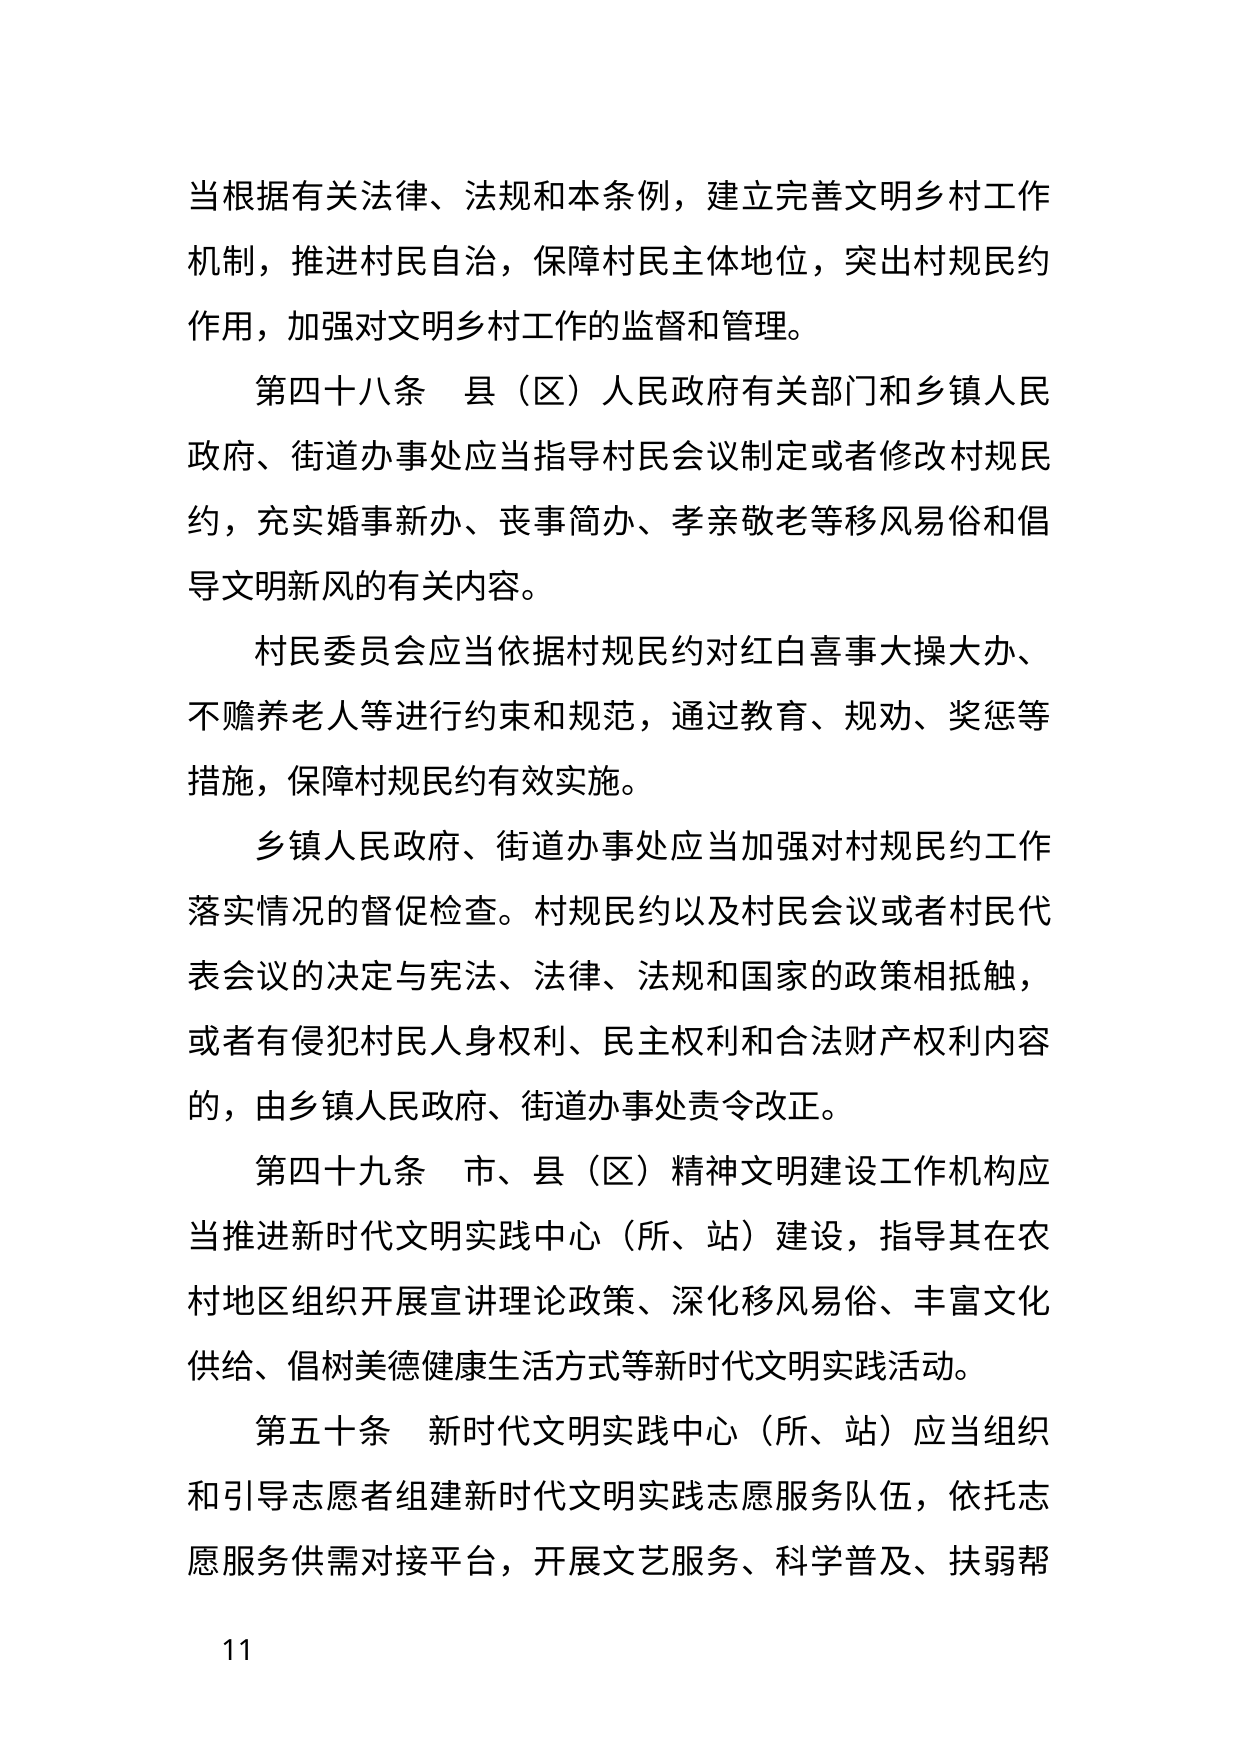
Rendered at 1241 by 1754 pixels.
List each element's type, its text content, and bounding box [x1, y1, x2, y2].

text 第四十八条 县（区）人民政府有关部门和乡镇人民政府、街道办事处应当指导村民会议制定或者修改村规民约，充实婚事新办、丧事简办、孝亲敬老等移风易俗和倡导文明新风的有关内容。 [187, 357, 1053, 617]
text 村民委员会应当依据村规民约对红白喜事大操大办、不赡养老人等进行约束和规范，通过教育、规劝、奖惩等措施，保障村规民约有效实施。 [187, 617, 1053, 812]
text 乡镇人民政府、街道办事处应当加强对村规民约工作落实情况的督促检查。村规民约以及村民会议或者村民代表会议的决定与宪法、法律、法规和国家的政策相抵触，或者有侵犯村民人身权利、民主权利和合法财产权利内容的，由乡镇人民政府、街道办事处责令改正。 [187, 812, 1053, 1137]
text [187, 162, 1053, 357]
text 第四十九条 市、县（区）精神文明建设工作机构应当推进新时代文明实践中心（所、站）建设，指导其在农村地区组织开展宣讲理论政策、深化移风易俗、丰富文化供给、倡树美德健康生活方式等新时代文明实践活动。 [187, 1137, 1053, 1397]
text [187, 1397, 1053, 1592]
